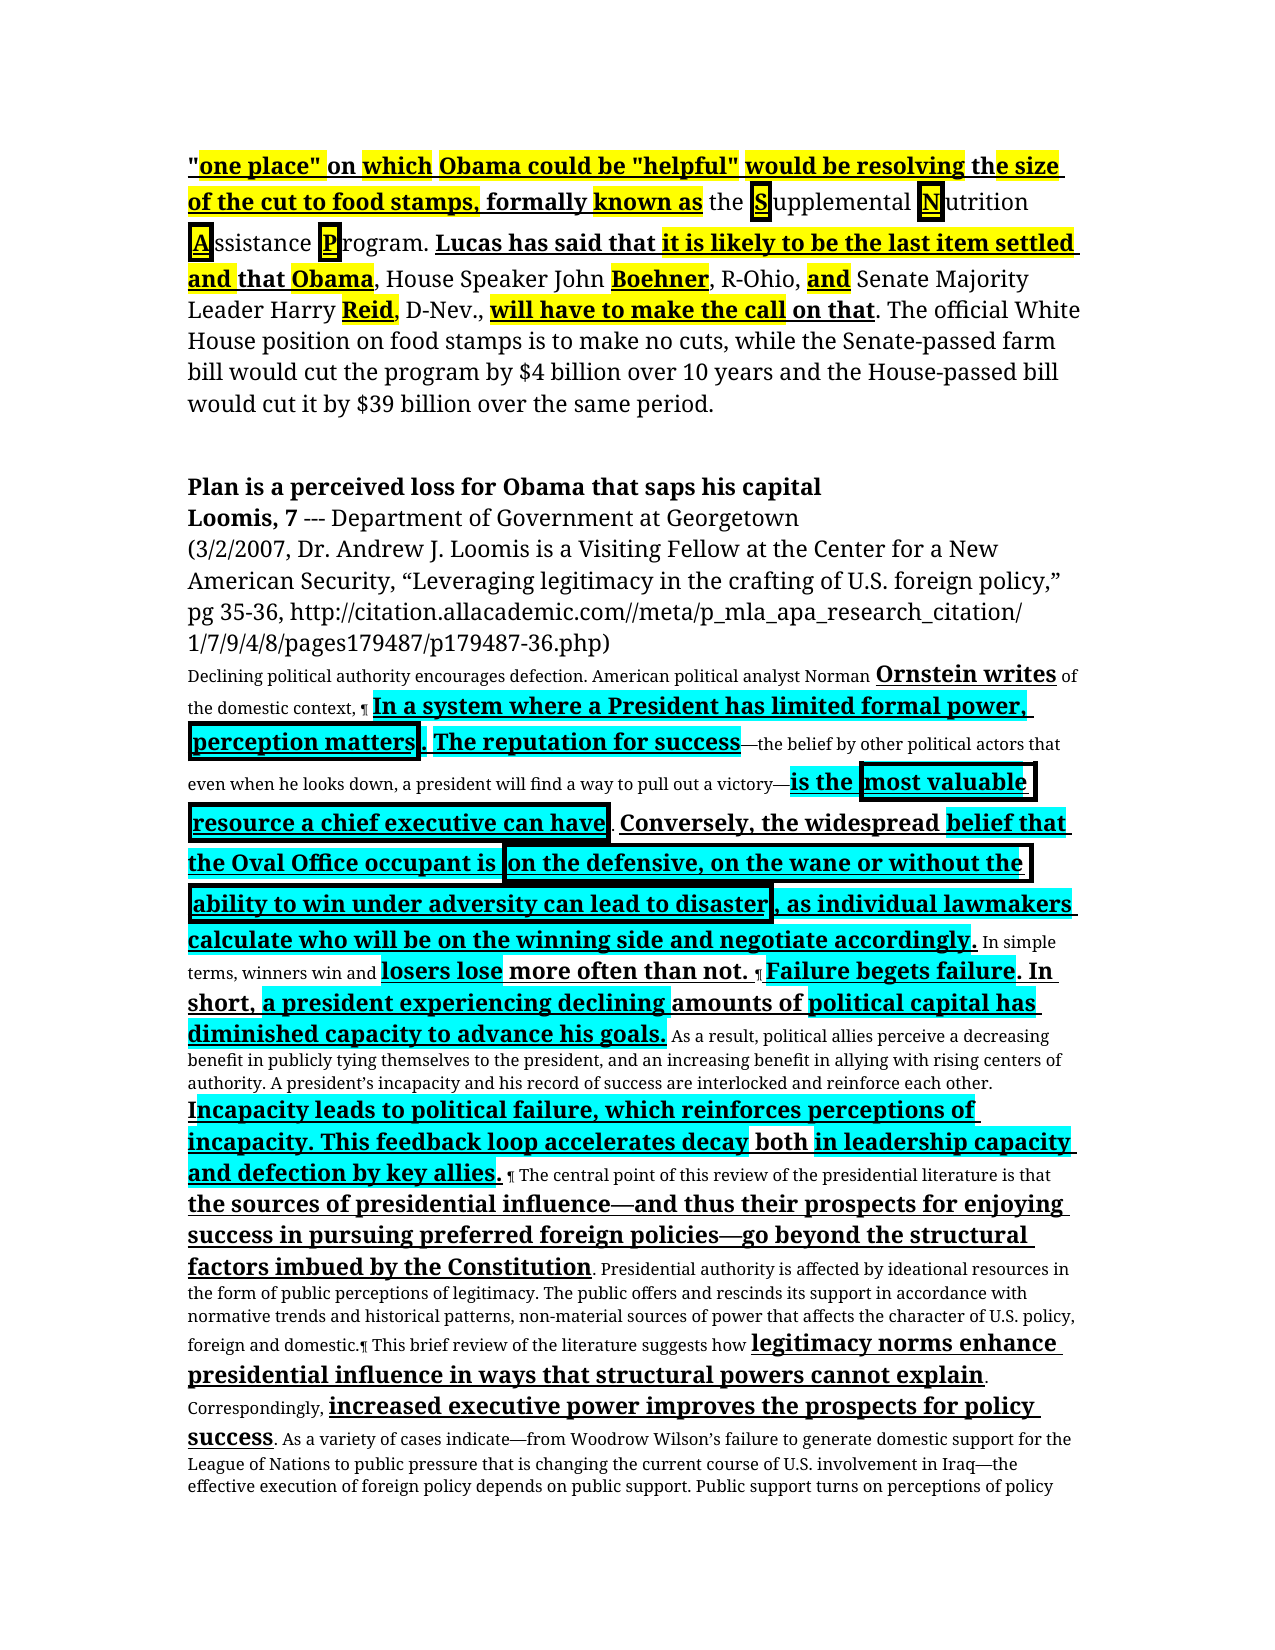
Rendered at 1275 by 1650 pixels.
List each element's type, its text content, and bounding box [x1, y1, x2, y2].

text (3/2/2007, Dr. Andrew J. Loomis is a Visiting Fellow at the Center for a New American Security, “Leveraging legitimacy in the crafting of U.S. foreign policy,” pg 35-36, http://citation.allacademic.com//meta/p_mla_apa_research_citation/1/7/9/4/8/pages179487/p179487-36.php) [187, 533, 1087, 658]
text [187, 150, 1087, 419]
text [187, 658, 1087, 1498]
subtitle Plan is a perceived loss for Obama that saps his capital [187, 471, 1087, 502]
text Loomis, 7 --- Department of Government at Georgetown [187, 502, 1087, 533]
